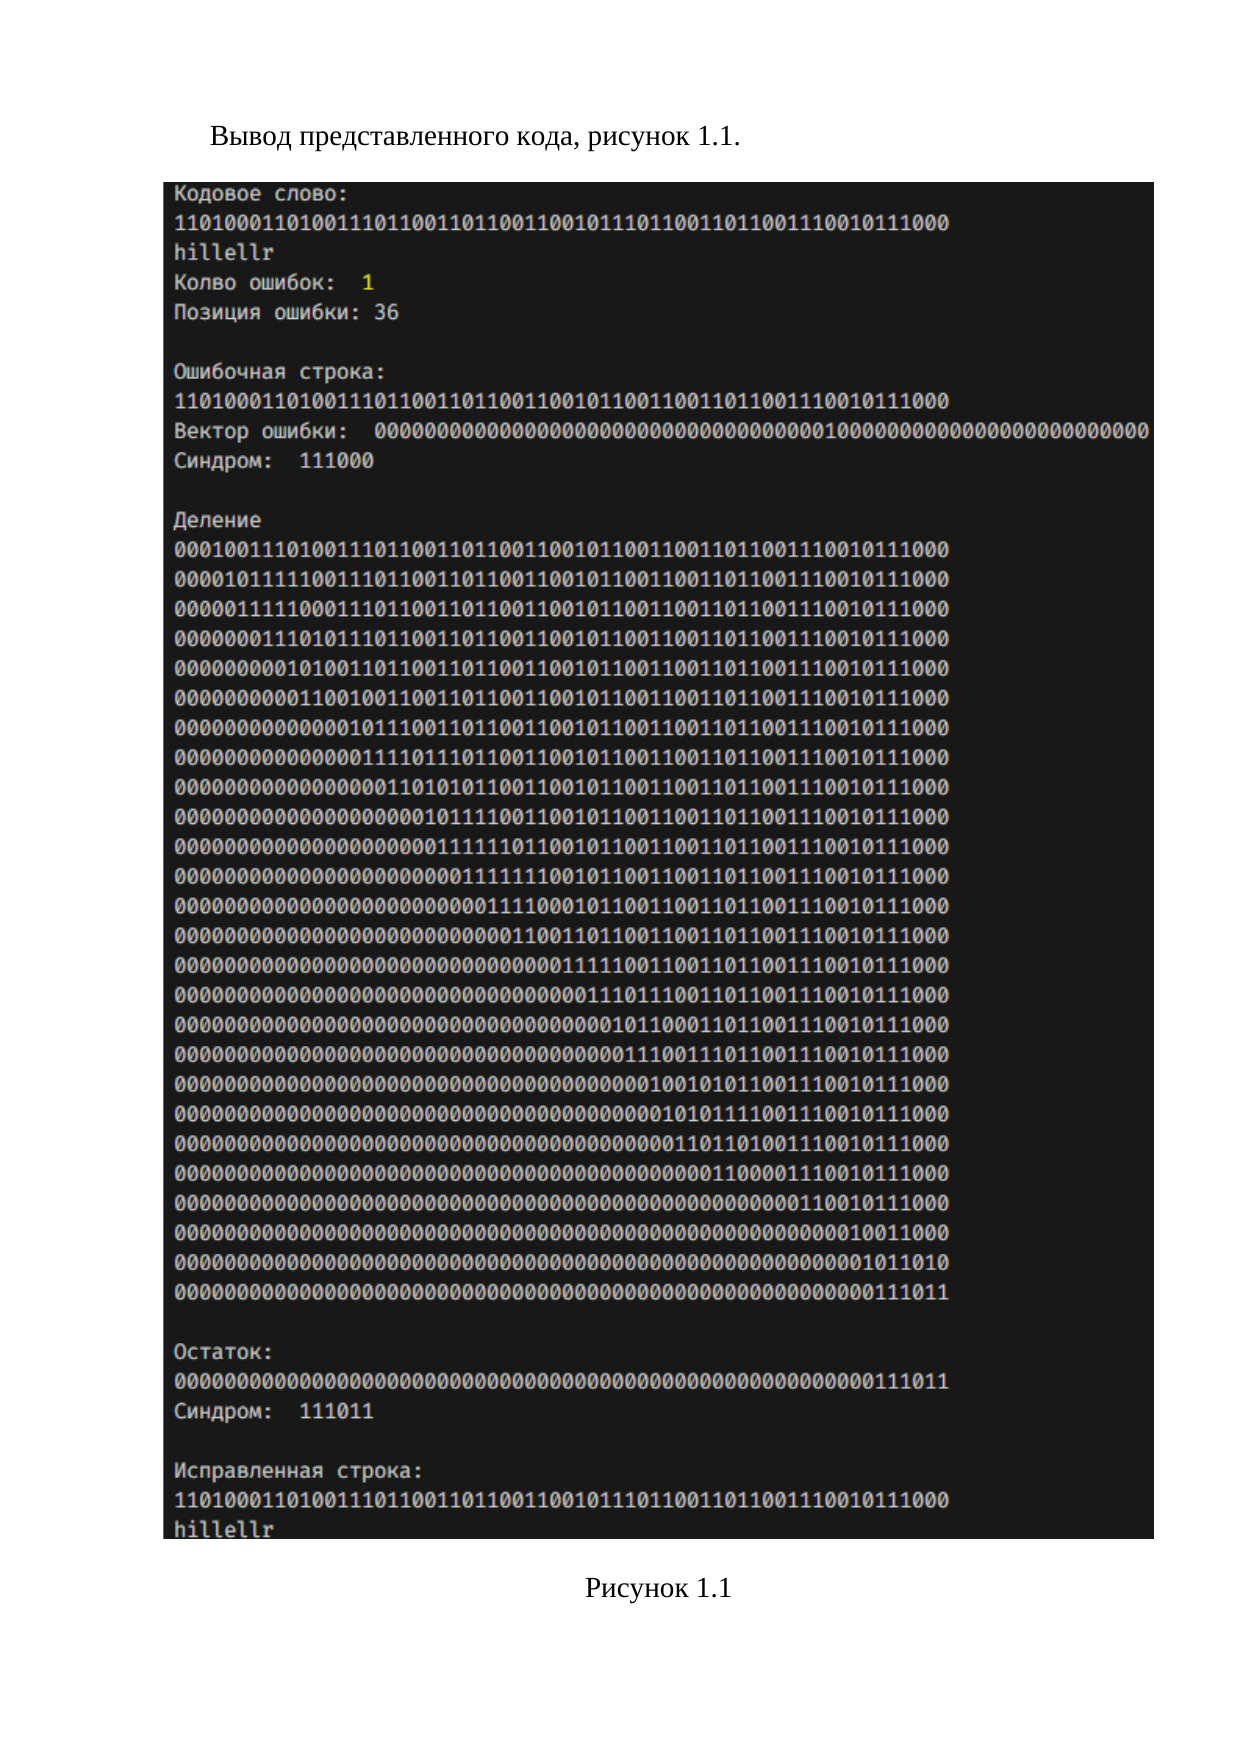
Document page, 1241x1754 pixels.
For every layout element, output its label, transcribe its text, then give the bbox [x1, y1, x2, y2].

text Вывод представленного кода, рисунок 1.1. [136, 118, 1181, 152]
text Рисунок 1.1 [136, 1570, 1181, 1603]
picture [163, 182, 1154, 1539]
